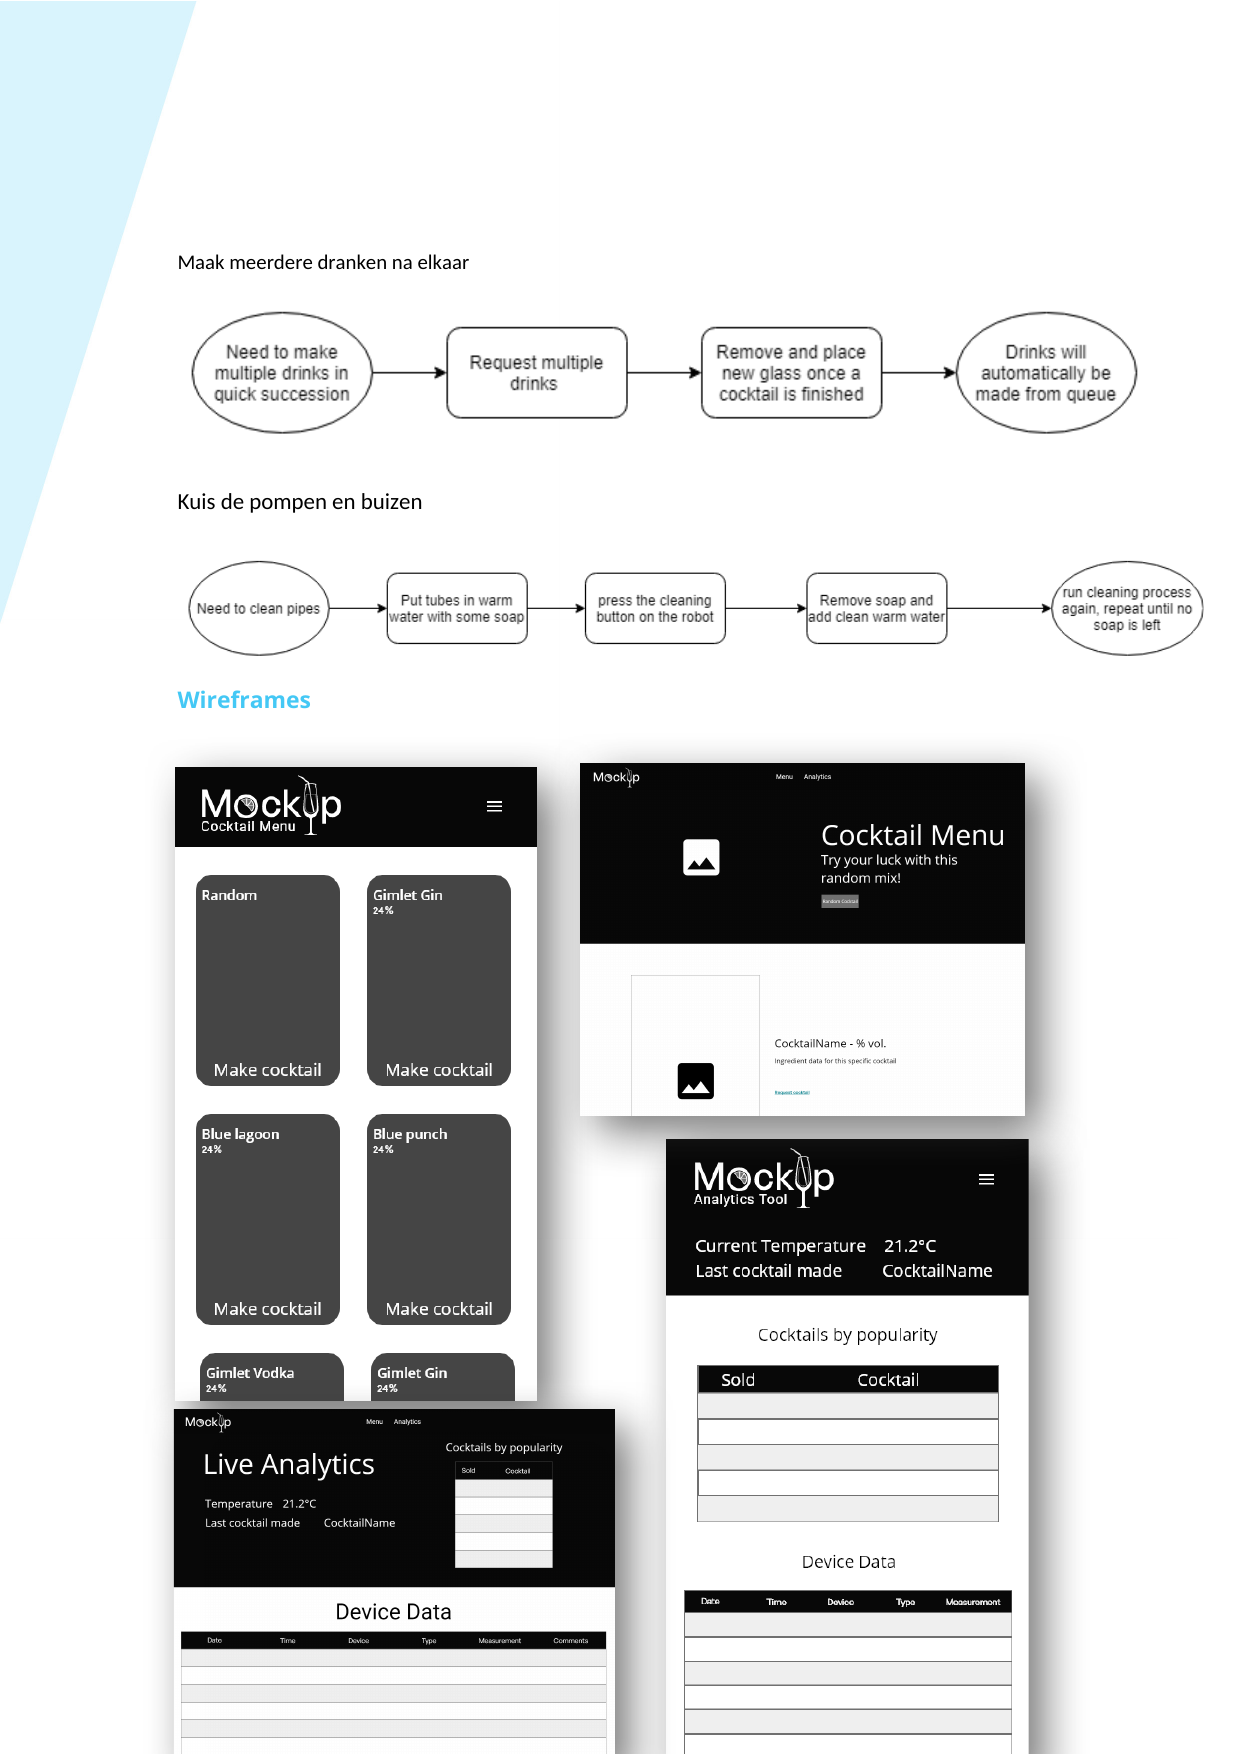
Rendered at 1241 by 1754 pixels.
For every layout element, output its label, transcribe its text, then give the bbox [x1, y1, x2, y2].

picture [173, 1409, 615, 1754]
text Maak meerdere dranken na elkaar [177, 249, 1063, 275]
text Kuis de pompen en buizen [177, 487, 1063, 515]
subtitle Wireframes [177, 684, 1063, 716]
picture [0, 1, 1241, 1754]
